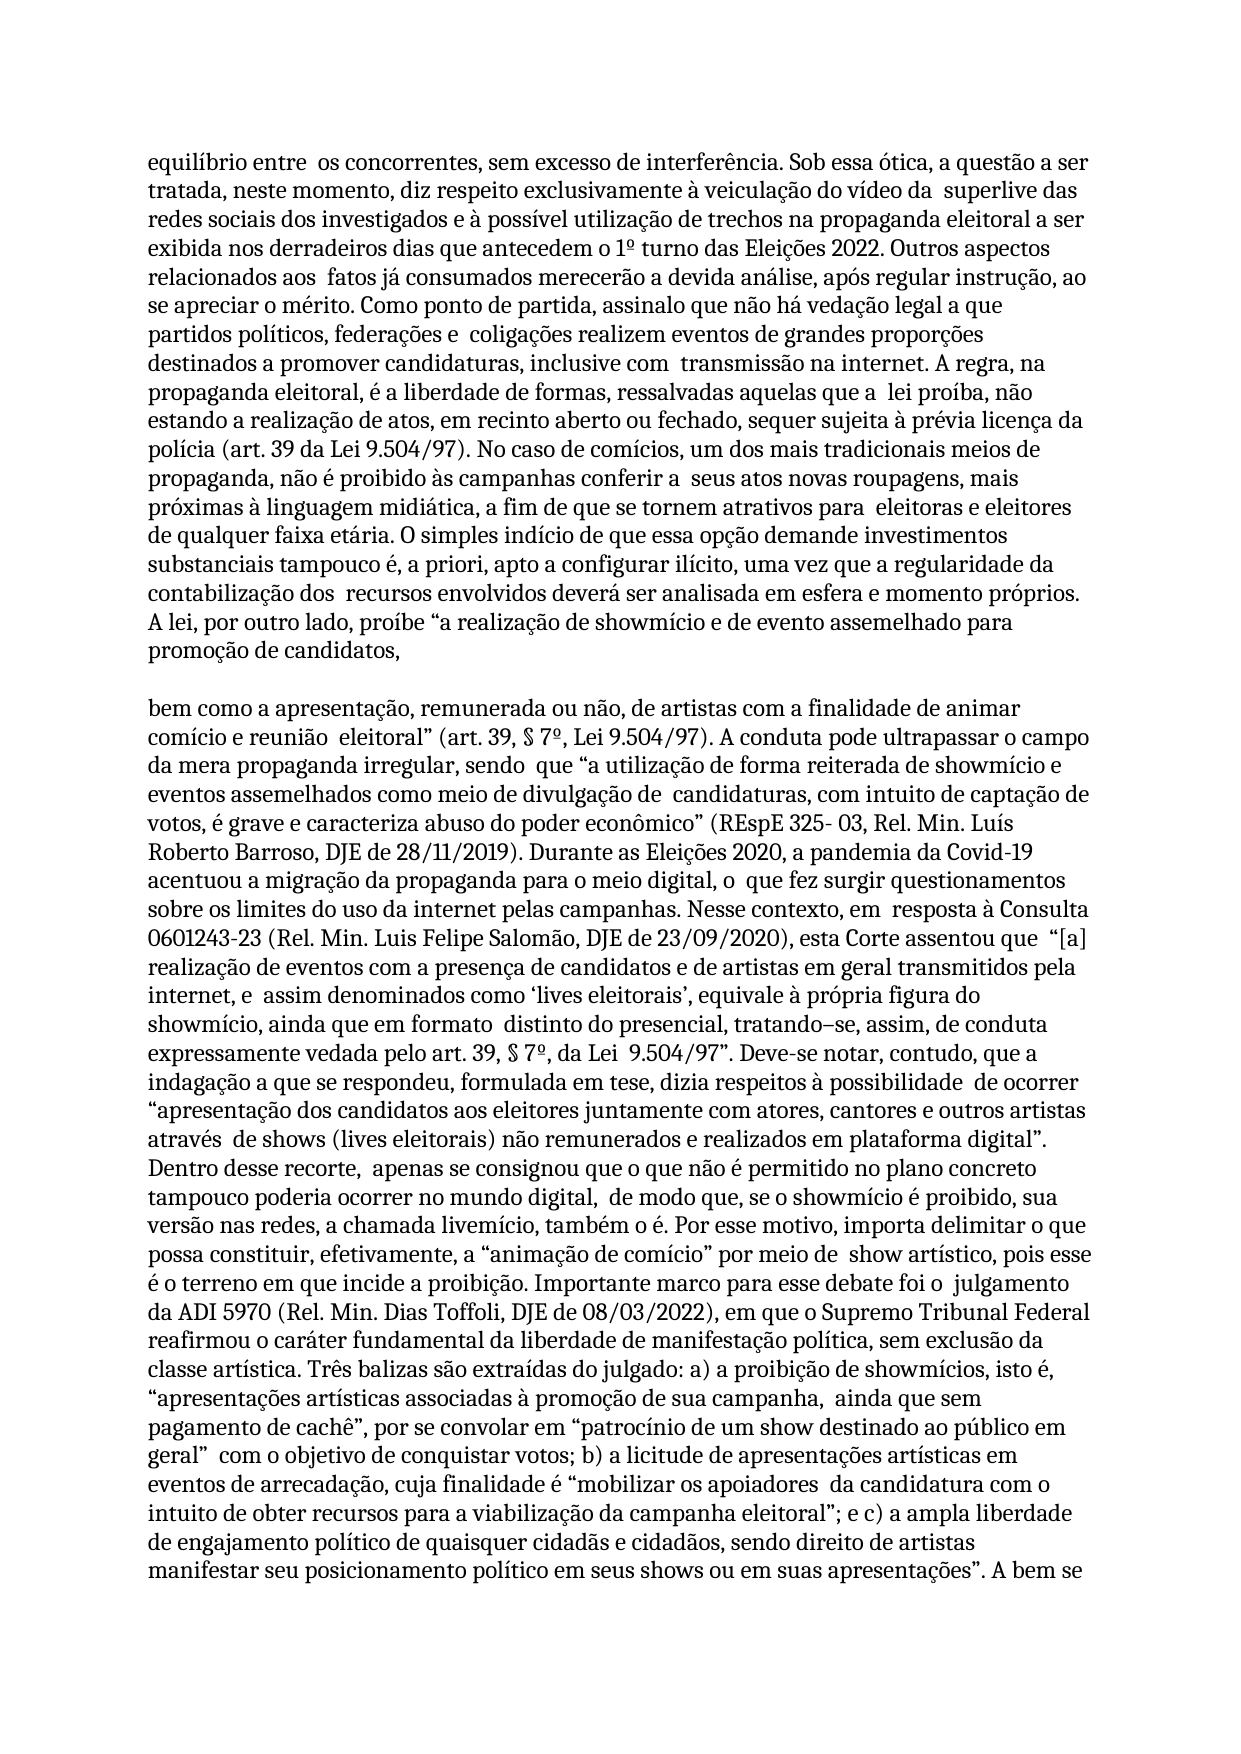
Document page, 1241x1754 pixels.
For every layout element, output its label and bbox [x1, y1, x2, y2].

text [148, 694, 1093, 1585]
text [148, 148, 1093, 665]
